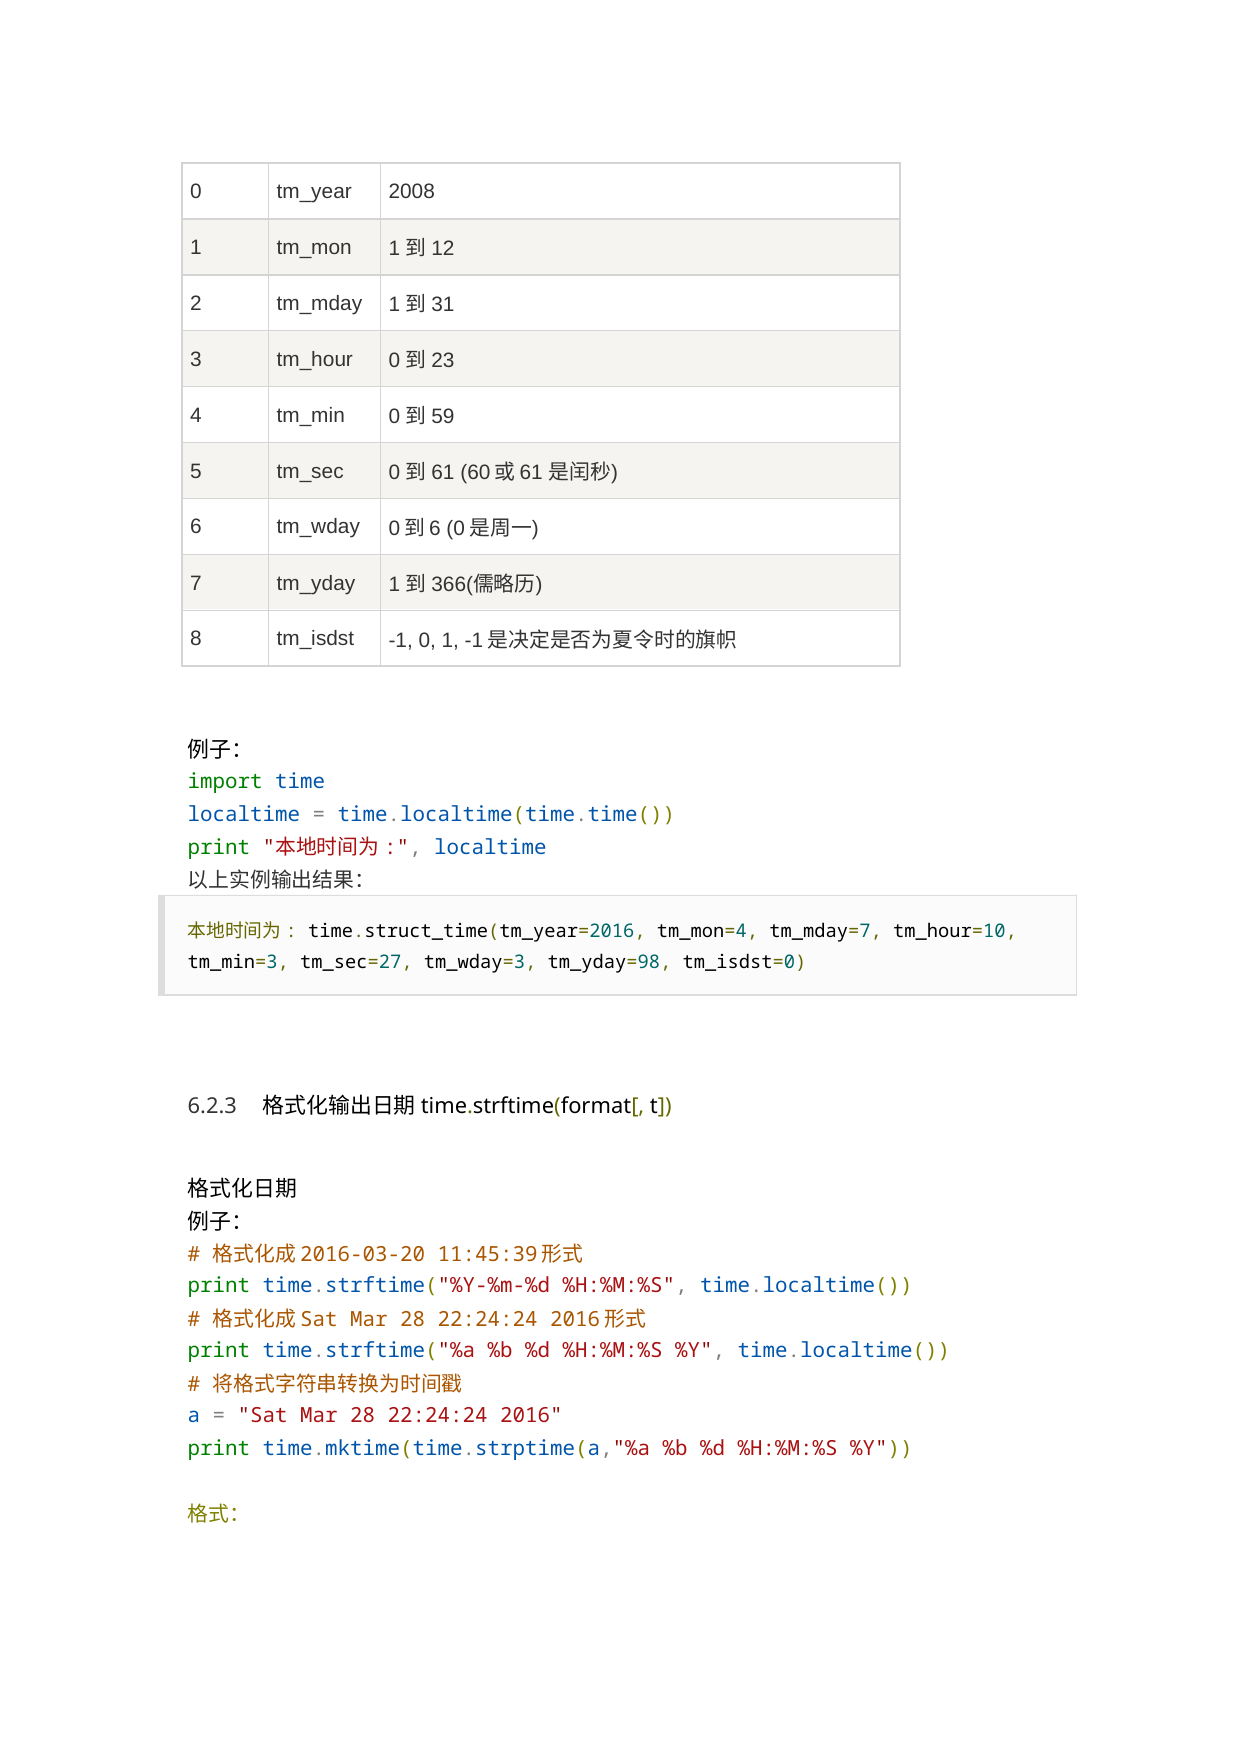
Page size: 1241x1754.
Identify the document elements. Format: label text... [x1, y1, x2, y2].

text 格式化日期 [187, 1171, 1053, 1203]
text import time [187, 764, 1053, 797]
table_cell 1 [183, 220, 268, 274]
table_cell -1, 0, 1, -1是决定是否为夏令时的旗帜 [381, 611, 899, 665]
table_cell 0到6 (0是周一) [381, 499, 899, 553]
table_cell tm_wday [269, 499, 380, 553]
text print time.strftime("%Y-%m-%d %H:%M:%S", time.localtime()) [187, 1268, 1053, 1301]
table_cell 1 到 12 [381, 220, 899, 274]
text localtime = time.localtime(time.time()) [187, 797, 1053, 829]
text # 将格式字符串转换为时间戳 [187, 1366, 1053, 1398]
text print time.strftime("%a %b %d %H:%M:%S %Y", time.localtime()) [187, 1333, 1053, 1366]
text 例子： [187, 1203, 1053, 1236]
text a = "Sat Mar 28 22:24:24 2016" [187, 1398, 1053, 1431]
table_cell 4 [183, 387, 268, 442]
table_cell tm_mday [269, 276, 380, 330]
text 格式： [187, 1496, 1053, 1528]
table_cell tm_isdst [269, 611, 380, 665]
subtitle 格式化输出日期 time.strftime(format[, t]) [187, 1088, 1053, 1121]
text print time.mktime(time.strptime(a,"%a %b %d %H:%M:%S %Y")) [187, 1431, 1053, 1463]
table_cell 3 [183, 331, 268, 386]
table_cell 6 [183, 499, 268, 553]
table_cell tm_year [269, 164, 380, 218]
table_cell tm_hour [269, 331, 380, 386]
table_cell 1 到 31 [381, 276, 899, 330]
table_cell 2008 [381, 164, 899, 218]
text print "本地时间为 :", localtime [187, 829, 1053, 862]
table_cell 0 到 59 [381, 387, 899, 442]
table_cell tm_yday [269, 555, 380, 609]
table_cell tm_mon [269, 220, 380, 274]
text 本地时间为 : time.struct_time(tm_year=2016, tm_mon=4, tm_mday=7, tm_hour=10, tm_min=3, tm_sec=27, tm_wday=3, tm_yday=98, tm_isdst=0) [165, 896, 1076, 994]
table_cell tm_min [269, 387, 380, 442]
table_cell tm_sec [269, 443, 380, 498]
table_cell 2 [183, 276, 268, 330]
table_cell 5 [183, 443, 268, 498]
table_cell 1 到 366(儒略历) [381, 555, 899, 609]
text 例子： [187, 732, 1053, 764]
table_cell 0 [183, 164, 268, 218]
text 以上实例输出结果： [187, 862, 1053, 894]
table_cell 0 到 23 [381, 331, 899, 386]
table_cell 7 [183, 555, 268, 609]
text # 格式化成Sat Mar 28 22:24:24 2016形式 [187, 1301, 1053, 1333]
table_cell 8 [183, 611, 268, 665]
table_cell 0 到 61 (60或61 是闰秒) [381, 443, 899, 498]
text # 格式化成2016-03-20 11:45:39形式 [187, 1236, 1053, 1268]
